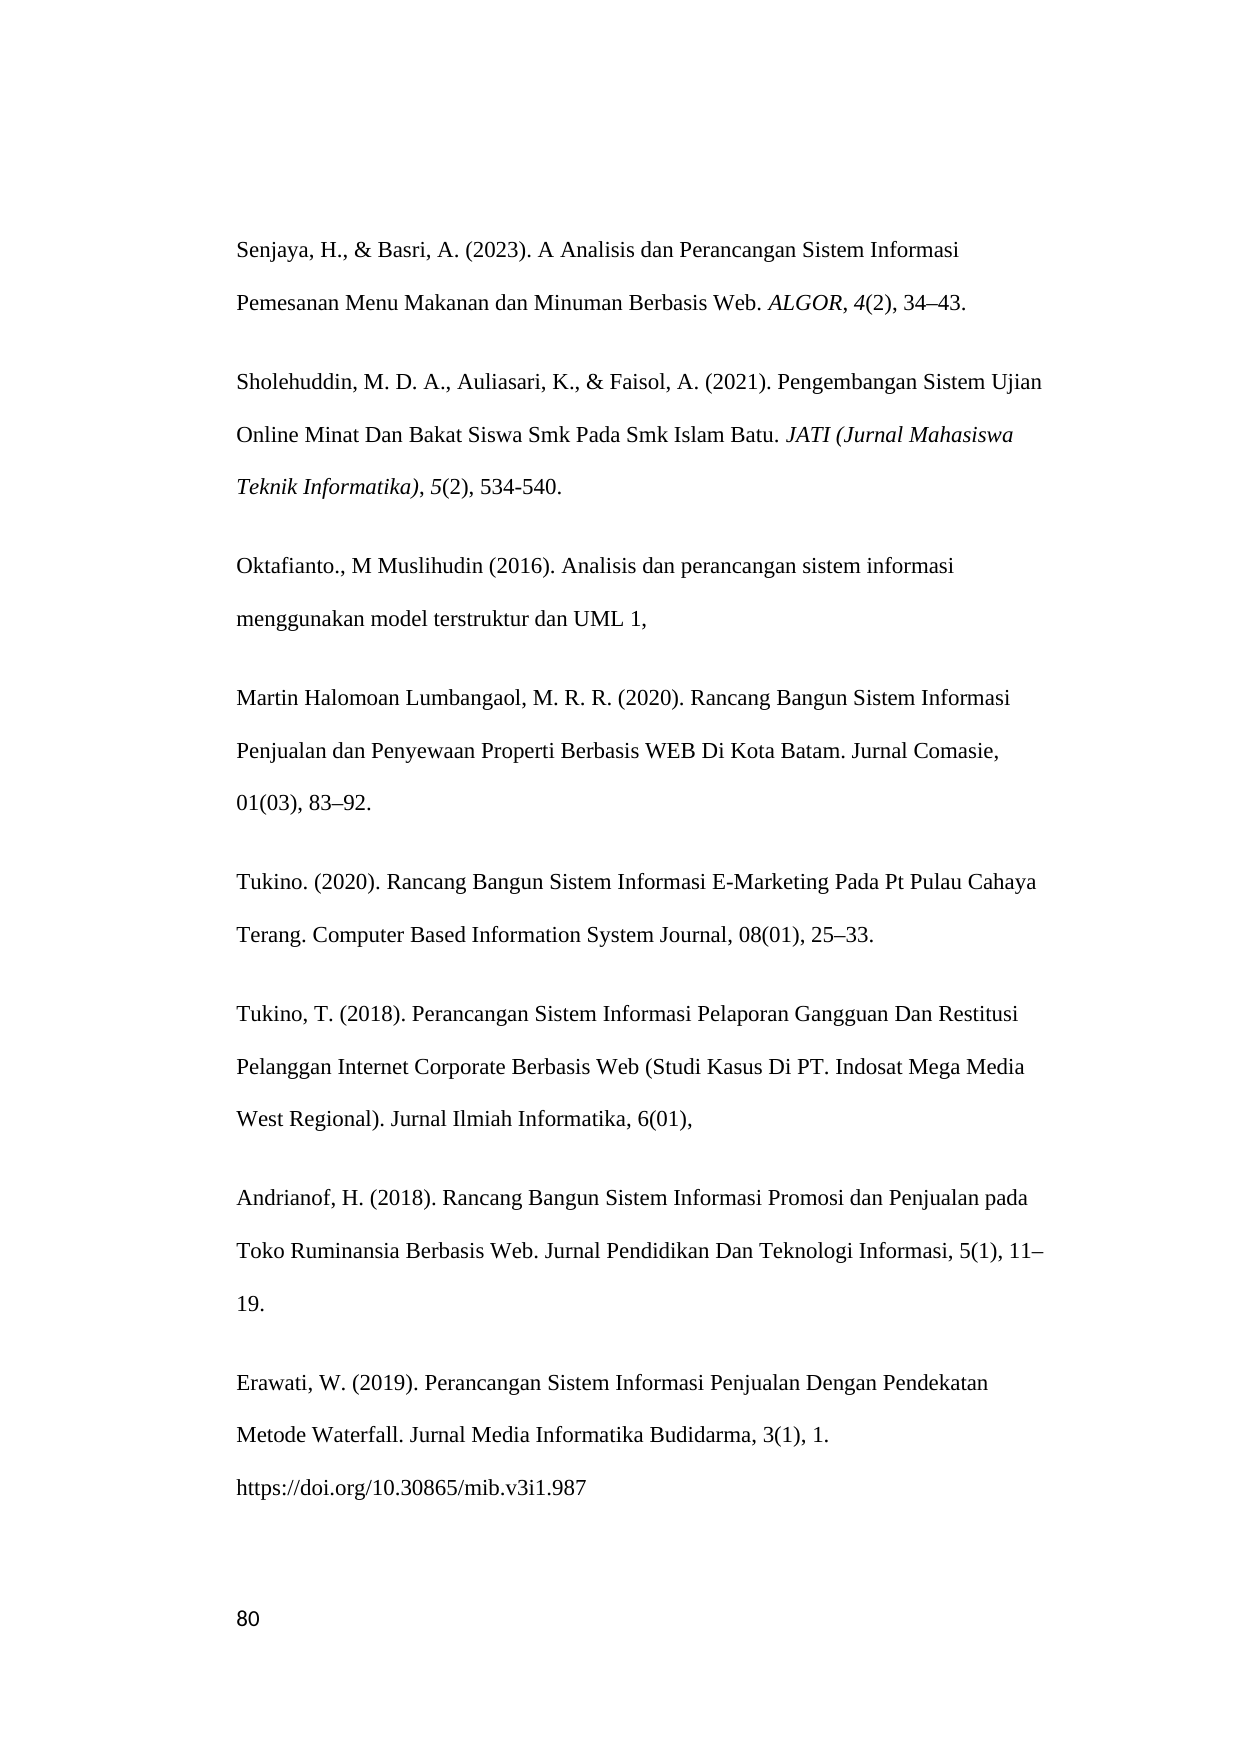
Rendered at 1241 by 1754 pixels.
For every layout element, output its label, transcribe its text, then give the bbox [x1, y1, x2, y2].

text Tukino, T. (2018). Perancangan Sistem Informasi Pelaporan Gangguan Dan Restitusi Pelanggan Internet Corporate Berbasis Web (Studi Kasus Di PT. Indosat Mega Media West Regional). Jurnal Ilmiah Informatika, 6(01), [236, 1000, 1063, 1132]
text Senjaya, H., & Basri, A. (2023). A Analisis dan Perancangan Sistem Informasi Pemesanan Menu Makanan dan Minuman Berbasis Web. ALGOR, 4(2), 34–43. [236, 236, 1063, 315]
text Sholehuddin, M. D. A., Auliasari, K., & Faisol, A. (2021). Pengembangan Sistem Ujian Online Minat Dan Bakat Siswa Smk Pada Smk Islam Batu. JATI (Jurnal Mahasiswa Teknik Informatika), 5(2), 534-540. [236, 368, 1063, 500]
text Andrianof, H. (2018). Rancang Bangun Sistem Informasi Promosi dan Penjualan pada Toko Ruminansia Berbasis Web. Jurnal Pendidikan Dan Teknologi Informasi, 5(1), 11–19. [236, 1184, 1063, 1316]
text Erawati, W. (2019). Perancangan Sistem Informasi Penjualan Dengan Pendekatan Metode Waterfall. Jurnal Media Informatika Budidarma, 3(1), 1. https://doi.org/10.30865/mib.v3i1.987 [236, 1369, 1063, 1501]
text Martin Halomoan Lumbangaol, M. R. R. (2020). Rancang Bangun Sistem Informasi Penjualan dan Penyewaan Properti Berbasis WEB Di Kota Batam. Jurnal Comasie, 01(03), 83–92. [236, 684, 1063, 816]
text Tukino. (2020). Rancang Bangun Sistem Informasi E-Marketing Pada Pt Pulau Cahaya Terang. Computer Based Information System Journal, 08(01), 25–33. [236, 868, 1063, 947]
text Oktafianto., M Muslihudin (2016). Analisis dan perancangan sistem informasi menggunakan model terstruktur dan UML 1, [236, 552, 1063, 631]
